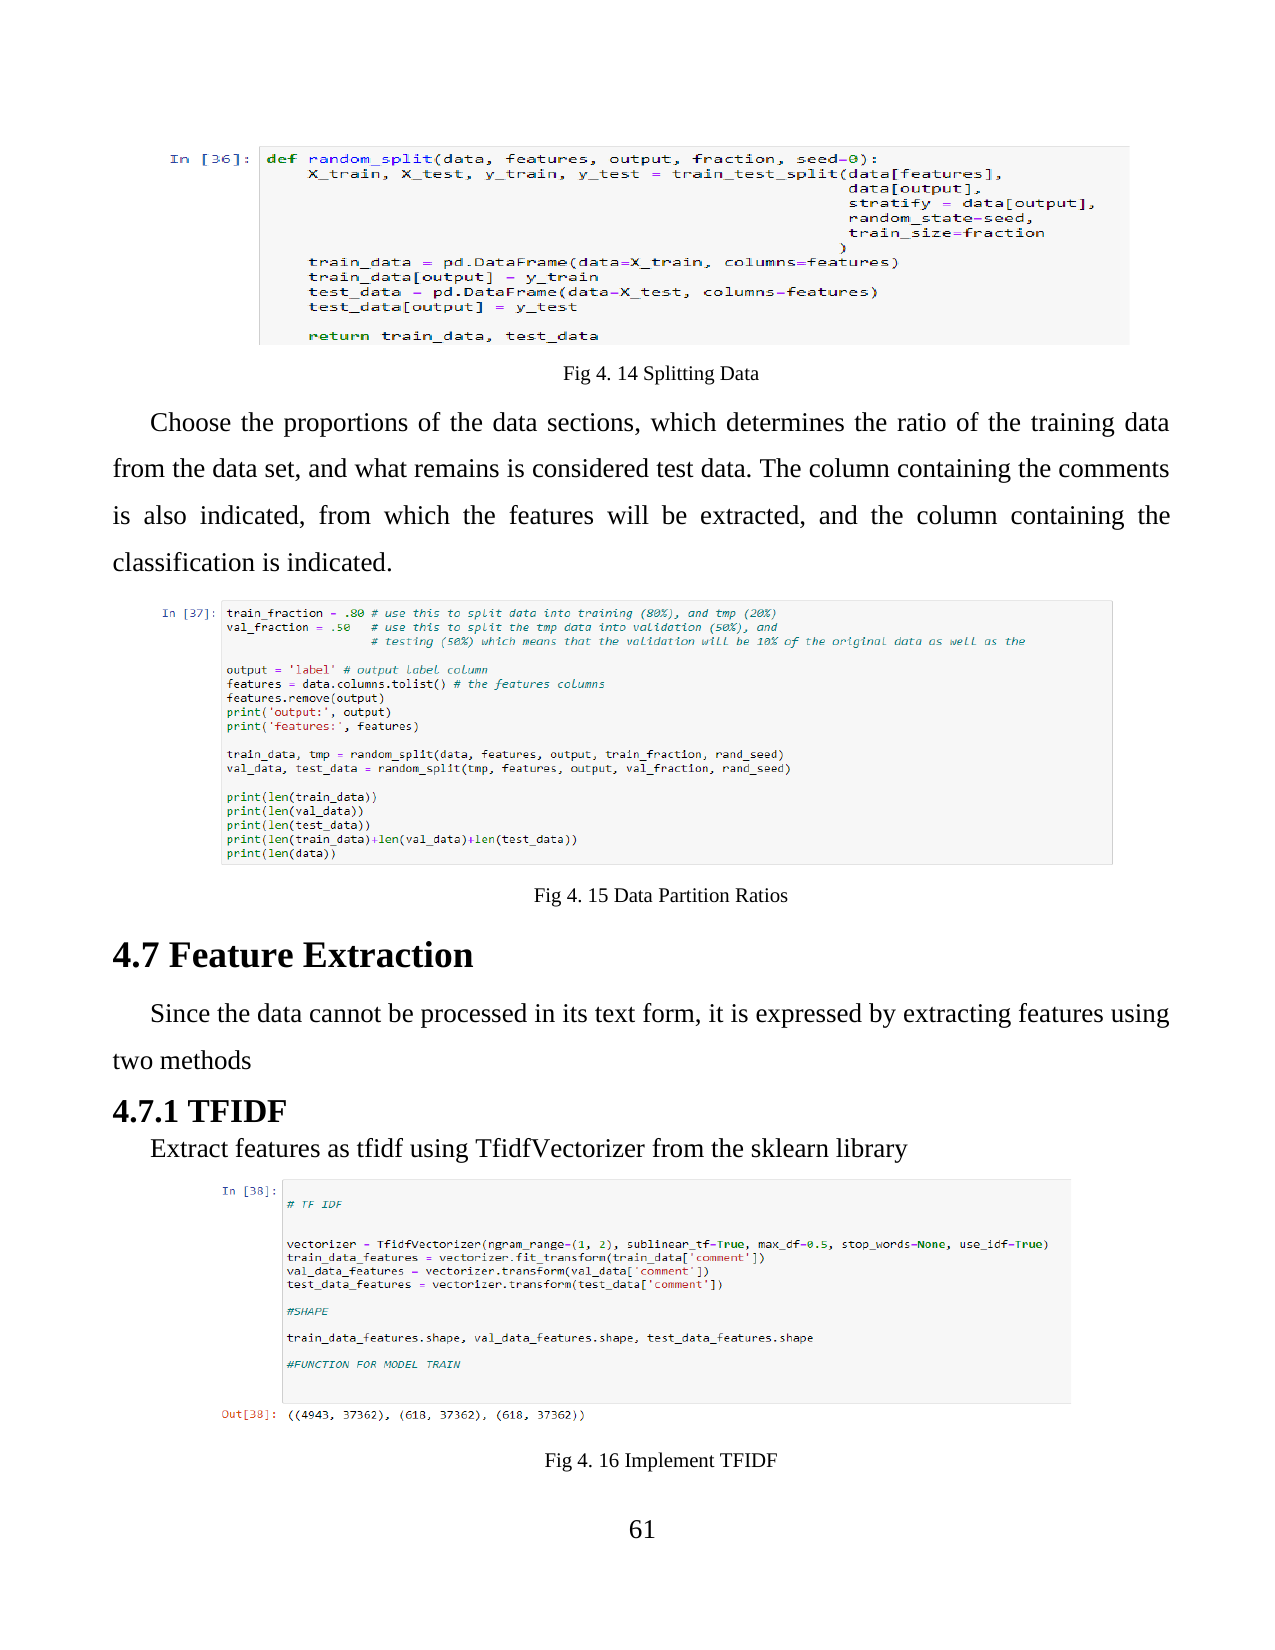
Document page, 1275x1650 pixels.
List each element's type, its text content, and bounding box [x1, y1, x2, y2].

text Fig 4. 15 Data Partition Ratios [150, 883, 1172, 907]
text Fig 4. 16 Implement TFIDF [150, 1448, 1172, 1472]
text Since the data cannot be processed in its text form, it is expressed by extracting features using two methods [112, 997, 1172, 1075]
subtitle 4.7.1 TFIDF [112, 1091, 1082, 1129]
text Extract features as tfidf using TfidfVectorizer from the sklearn library [112, 1132, 1172, 1163]
picture [154, 137, 1130, 345]
text Choose the proportions of the data sections, which determines the ratio of the training data from the data set, and what remains is considered test data. The column containing the comments is also indicated, from which the features will be extracted, and the column containing the classification is indicated. [112, 406, 1172, 577]
subtitle 4.7 Feature Extraction [112, 932, 1172, 976]
picture [213, 1179, 1072, 1433]
picture [154, 592, 1130, 868]
text Fig 4. 14 Splitting Data [150, 361, 1172, 385]
